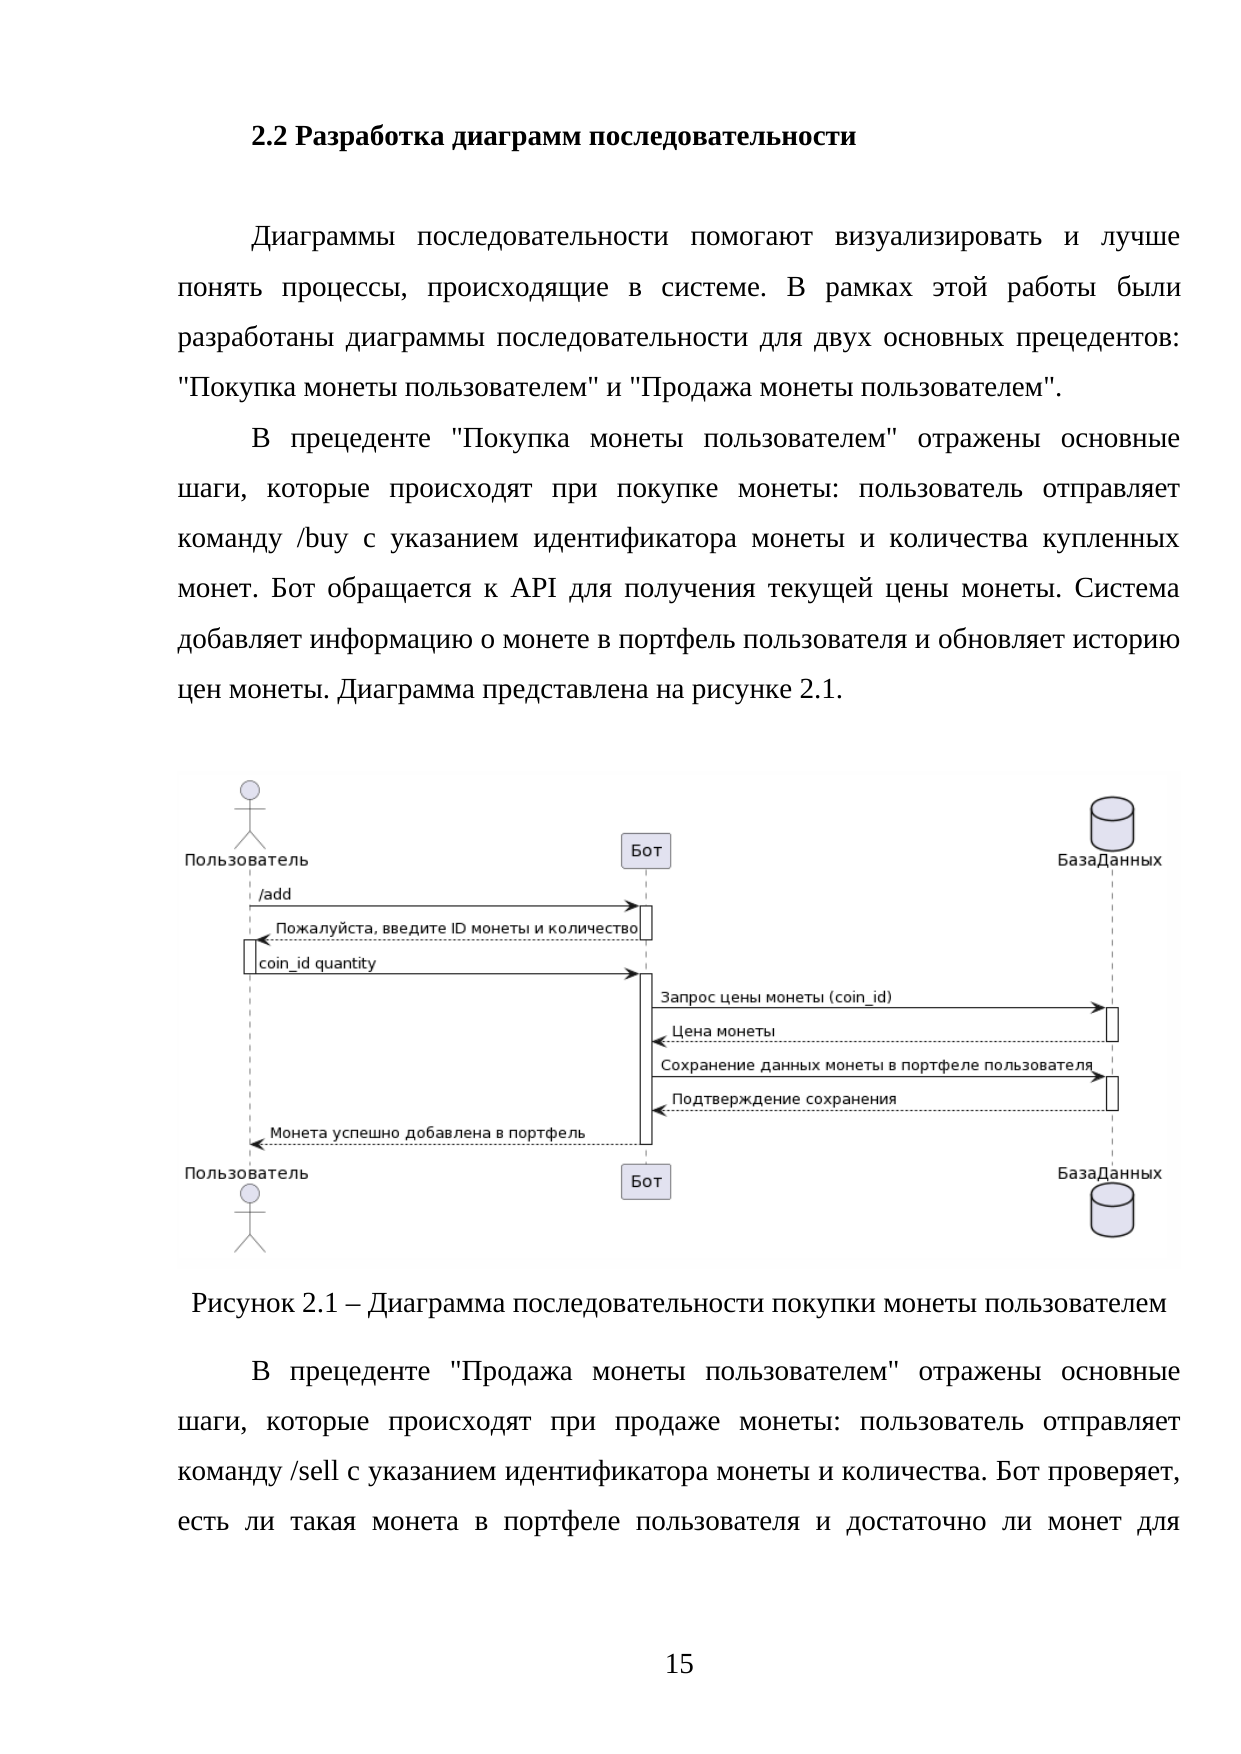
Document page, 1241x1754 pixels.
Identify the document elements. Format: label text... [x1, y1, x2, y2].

text Рисунок 2.1 – Диаграмма последовательности покупки монеты пользователем [177, 1286, 1181, 1319]
subtitle Разработка диаграмм последовательности [177, 118, 1181, 152]
text В прецеденте "Покупка монеты пользователем" отражены основные шаги, которые происходят при покупке монеты: пользователь отправляет команду /buy с указанием идентификатора монеты и количества купленных монет. Бот обращается к API для получения текущей цены монеты. Система добавляет информацию о монете в портфель пользователя и обновляет историю цен монеты. Диаграмма представлена на рисунке 2.1. [177, 420, 1181, 705]
text Диаграммы последовательности помогают визуализировать и лучше понять процессы, происходящие в системе. В рамках этой работы были разработаны диаграммы последовательности для двух основных прецедентов: "Покупка монеты пользователем" и "Продажа монеты пользователем". [177, 218, 1181, 403]
picture [177, 771, 1182, 1269]
